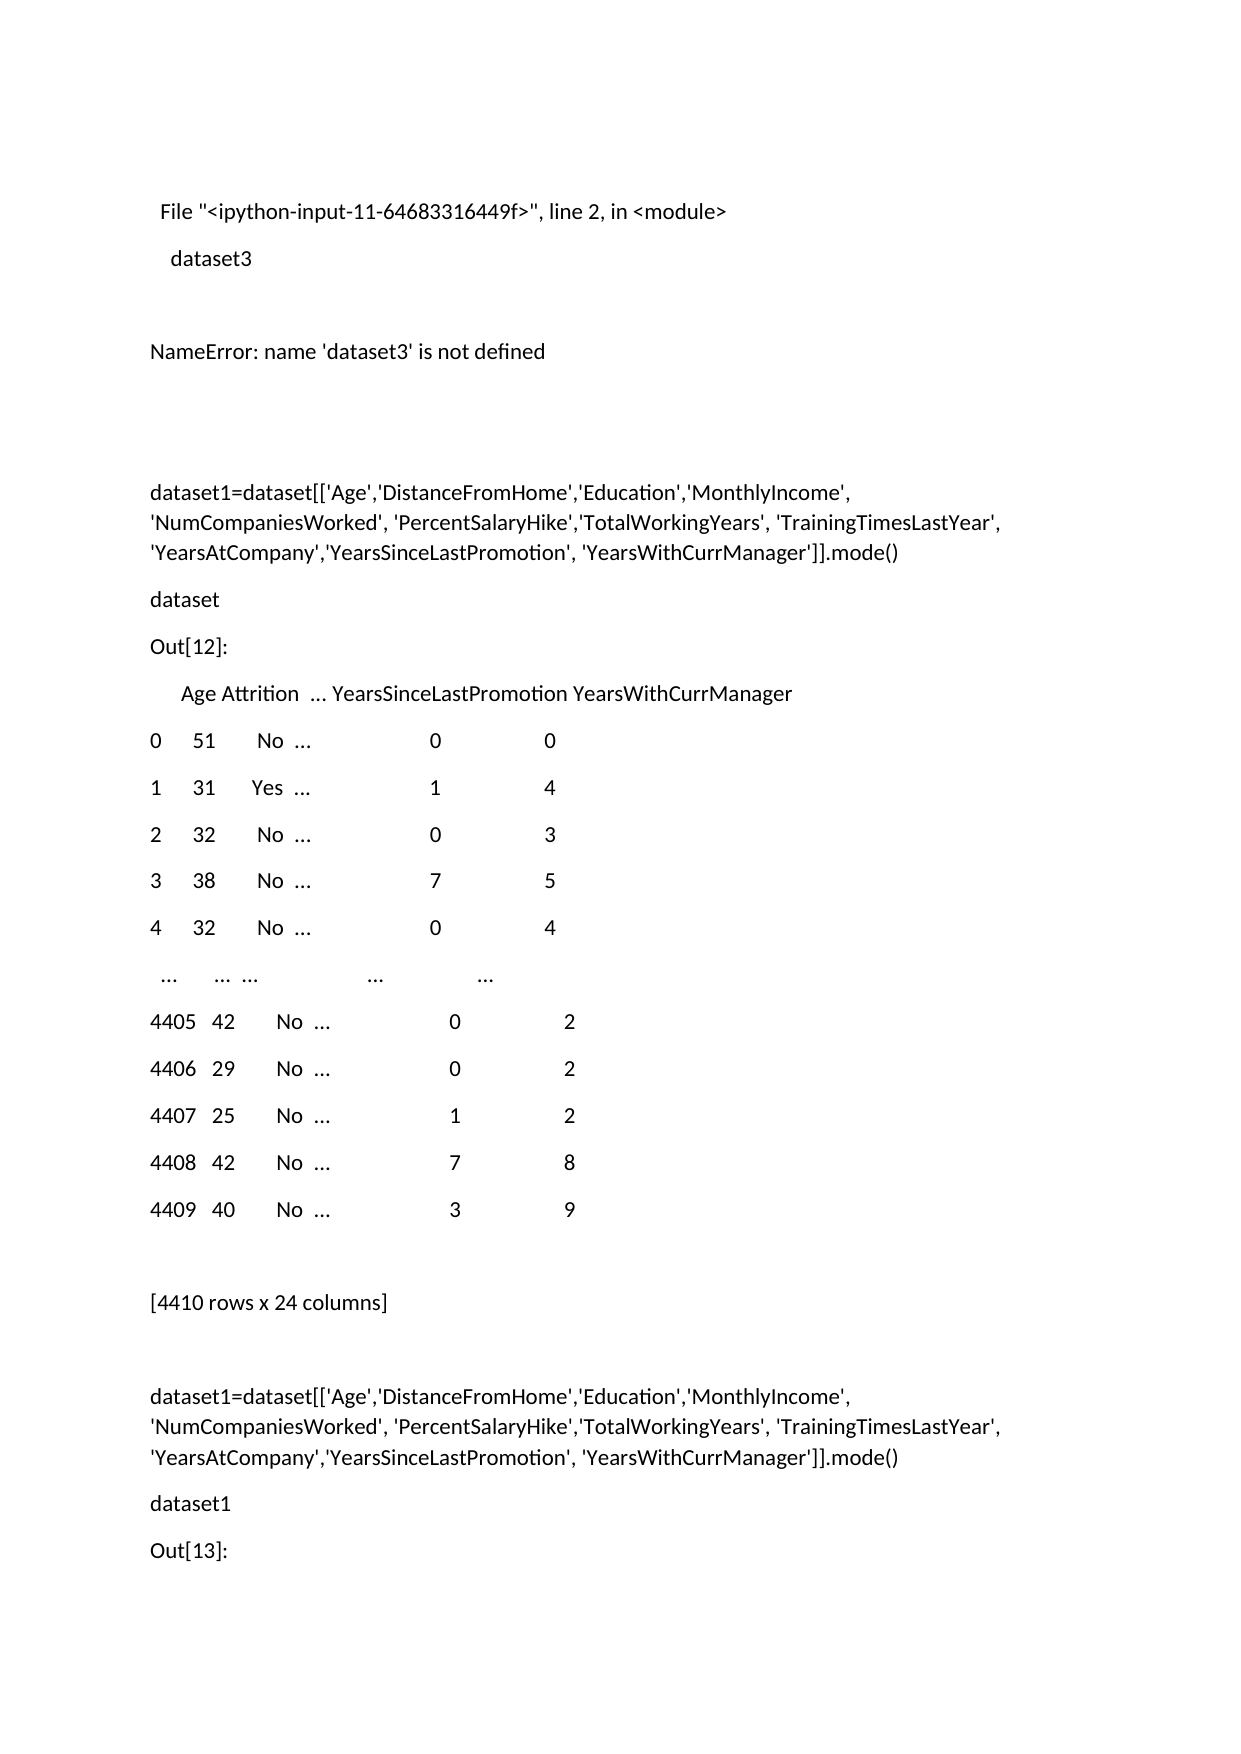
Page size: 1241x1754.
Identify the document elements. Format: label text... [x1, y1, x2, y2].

text 4405 42 No ... 0 2 [150, 1007, 1090, 1035]
text 2 32 No ... 0 3 [150, 820, 1090, 848]
text NameError: name 'dataset3' is not defined [150, 337, 1090, 366]
text dataset3 [150, 244, 1090, 272]
text Out[13]: [150, 1536, 1090, 1564]
text dataset1 [150, 1489, 1090, 1518]
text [150, 478, 1090, 567]
text Out[12]: [150, 632, 1090, 660]
text 3 38 No ... 7 5 [150, 867, 1090, 895]
text 4407 25 No ... 1 2 [150, 1101, 1090, 1129]
text ... ... ... ... ... [150, 960, 1090, 988]
text [4410 rows x 24 columns] [150, 1288, 1090, 1317]
text 4 32 No ... 0 4 [150, 913, 1090, 942]
text dataset [150, 585, 1090, 613]
text 1 31 Yes ... 1 4 [150, 773, 1090, 801]
text 4406 29 No ... 0 2 [150, 1054, 1090, 1082]
text Age Attrition ... YearsSinceLastPromotion YearsWithCurrManager [150, 679, 1090, 707]
text 4408 42 No ... 7 8 [150, 1148, 1090, 1176]
text 0 51 No ... 0 0 [150, 726, 1090, 754]
text File "<ipython-input-11-64683316449f>", line 2, in <module> [150, 197, 1090, 225]
text 4409 40 No ... 3 9 [150, 1195, 1090, 1223]
